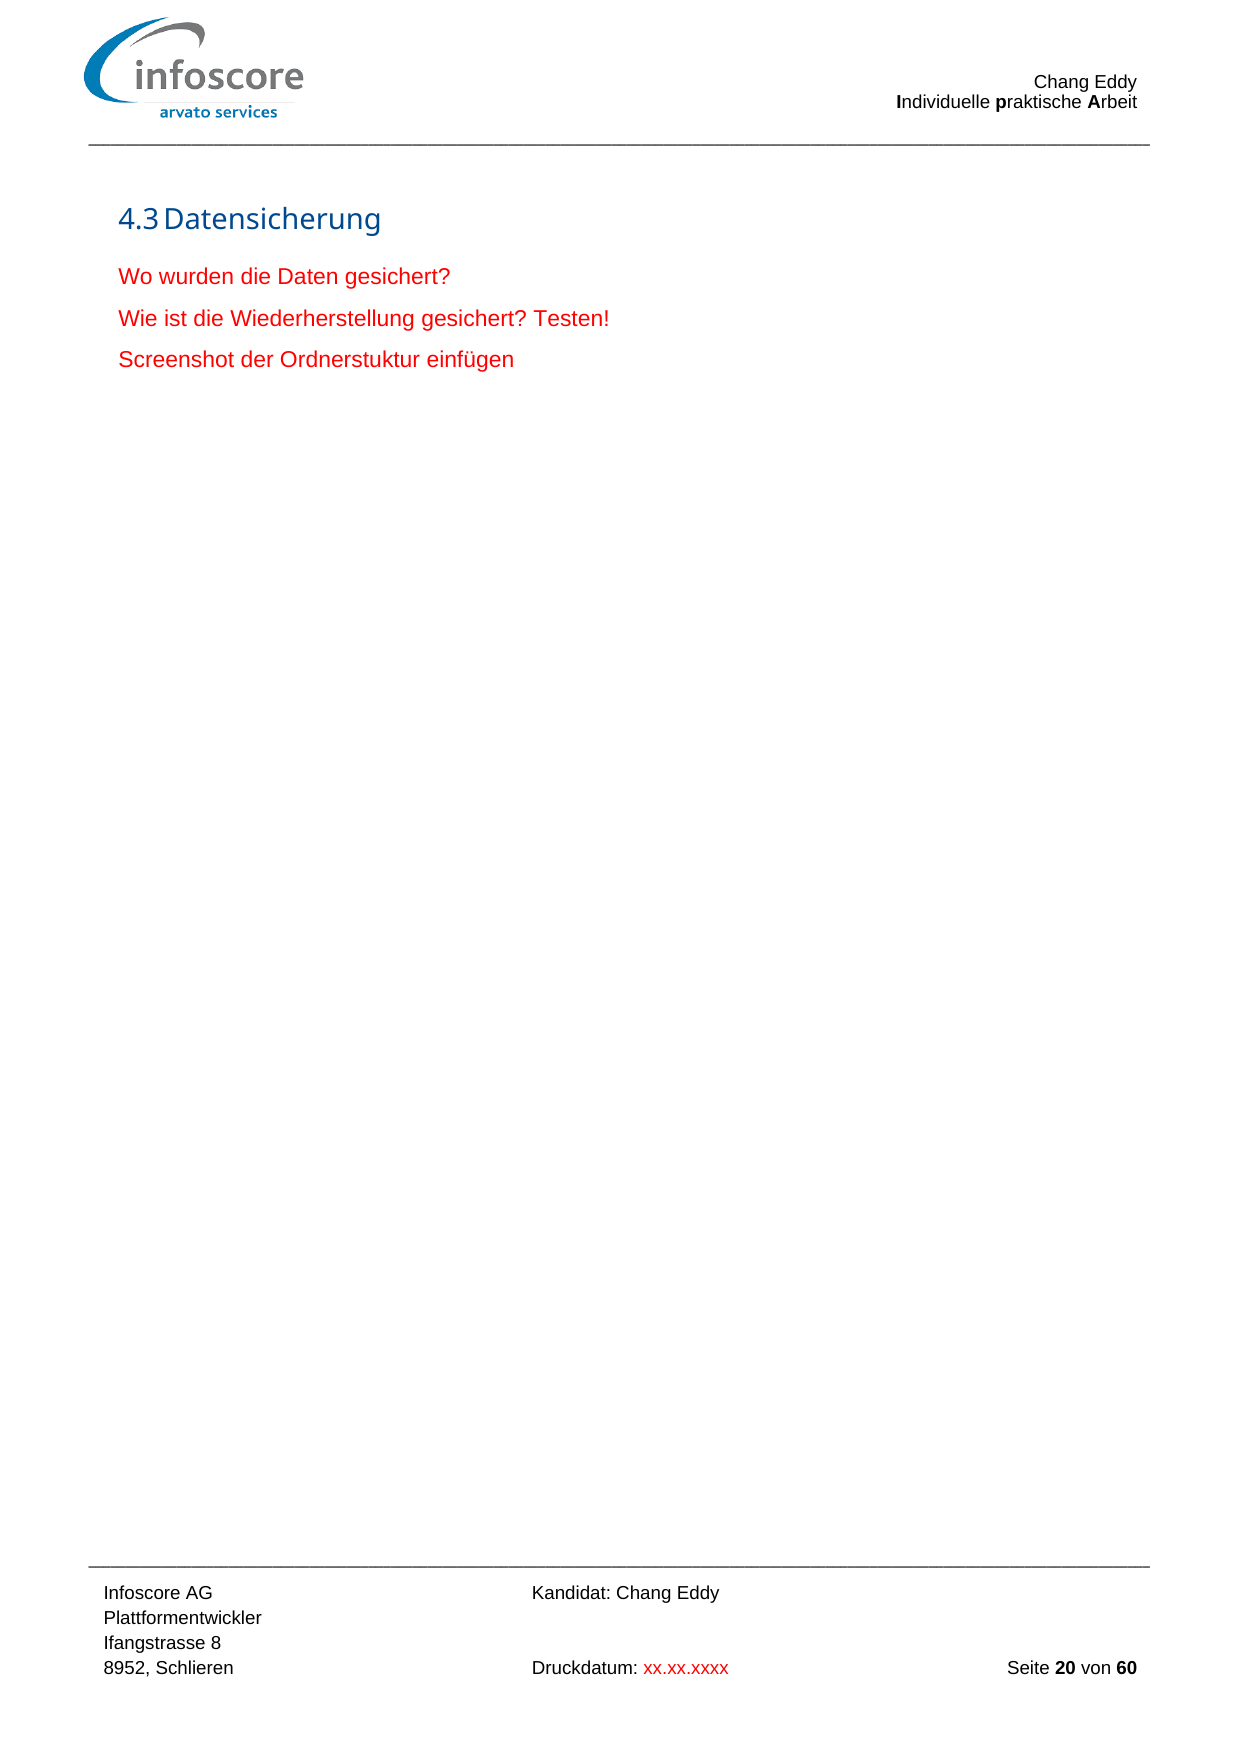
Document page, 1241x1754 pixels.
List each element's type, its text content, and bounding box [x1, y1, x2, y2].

text Wie ist die Wiederherstellung gesichert? Testen! [118, 304, 1122, 331]
picture [81, 15, 304, 120]
text Screenshot der Ordnerstuktur einfügen [118, 346, 1122, 372]
text Wo wurden die Daten gesichert? [118, 263, 1122, 289]
subtitle Datensicherung [118, 198, 1122, 238]
